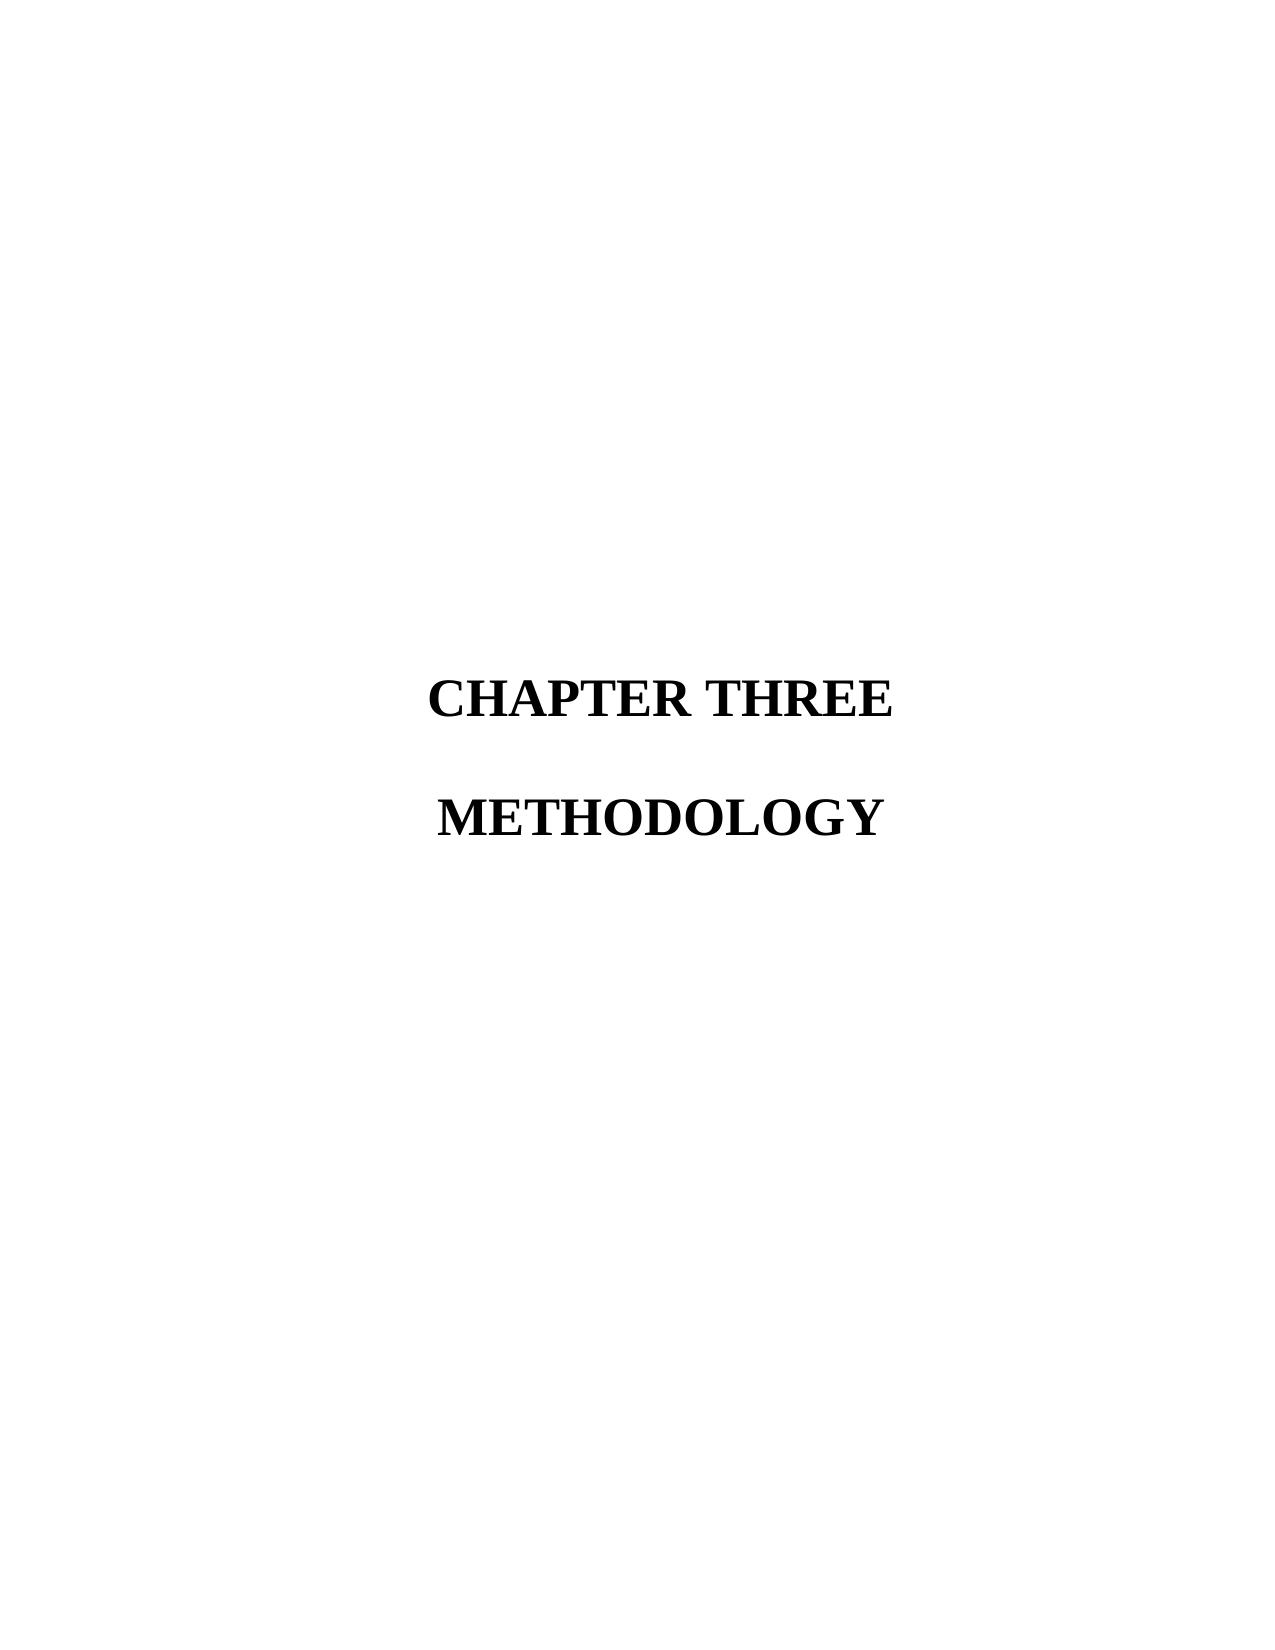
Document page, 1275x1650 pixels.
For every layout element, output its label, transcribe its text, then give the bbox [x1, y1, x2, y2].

subtitle CHAPTER THREE [150, 666, 1172, 728]
subtitle METHODOLOGY [150, 784, 1172, 847]
